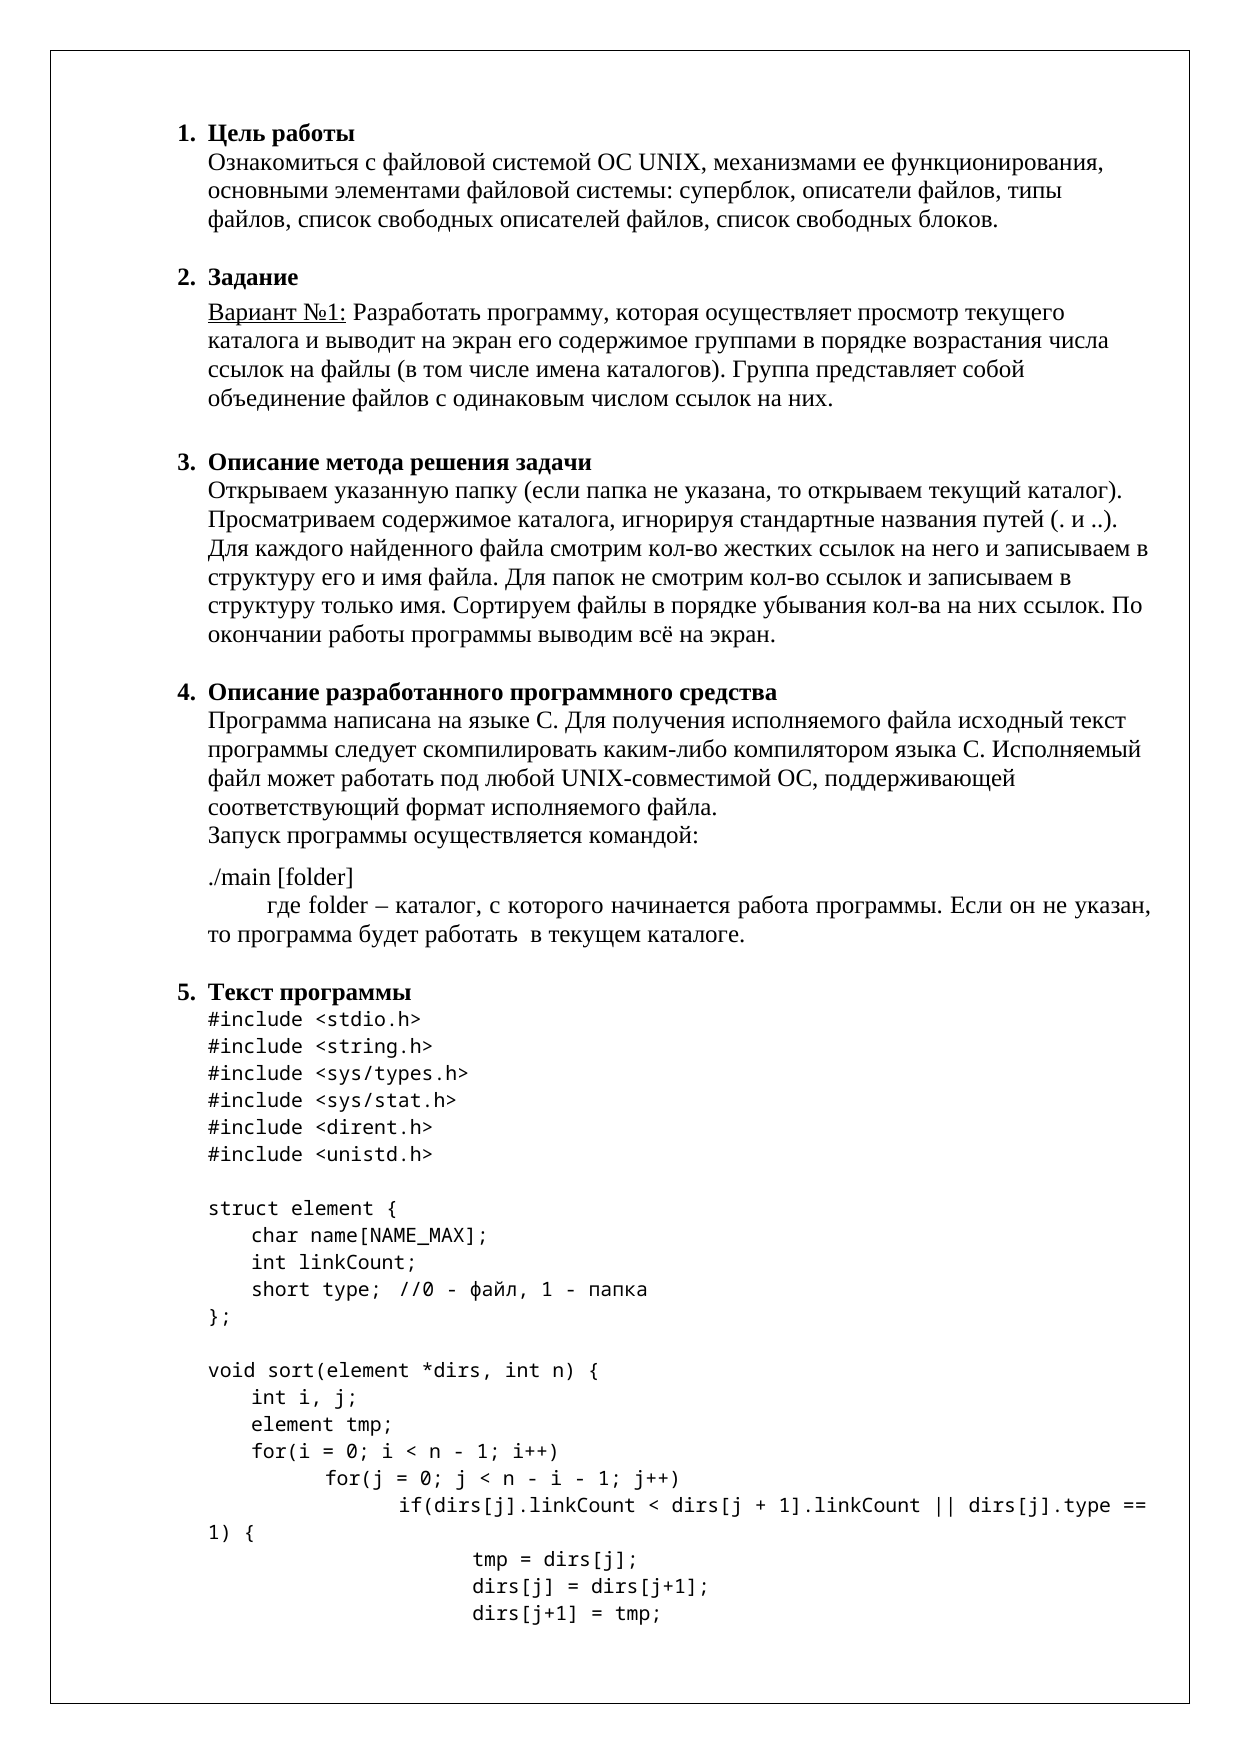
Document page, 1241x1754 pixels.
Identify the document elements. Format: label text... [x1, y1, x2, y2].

text void sort(element *dirs, int n) { [208, 1356, 1152, 1383]
list Описание метода решения задачи [177, 447, 1152, 476]
text Запуск программы осуществляется командой: [208, 821, 1152, 849]
text Вариант №1: Разработать программу, которая осуществляет просмотр текущего каталога и выводит на экран его содержимое группами в порядке возрастания числа ссылок на файлы (в том числе имена каталогов). Группа представляет собой объединение файлов с одинаковым числом ссылок на них. [208, 297, 1152, 412]
text #include <string.h> [208, 1032, 1152, 1059]
text #include <sys/types.h> [208, 1059, 1152, 1086]
text #include <unistd.h> [208, 1140, 1152, 1167]
text for(i = 0; i < n - 1; i++) [208, 1437, 1152, 1464]
text for(j = 0; j < n - i - 1; j++) [208, 1464, 1152, 1491]
text Открываем указанную папку (если папка не указана, то открываем текущий каталог). Просматриваем содержимое каталога, игнорируя стандартные названия путей (. и ..). Для каждого найденного файла смотрим кол-во жестких ссылок на него и записываем в структуру его и имя файла. Для папок не смотрим кол-во ссылок и записываем в структуру только имя. Сортируем файлы в порядке убывания кол-ва на них ссылок. По окончании работы программы выводим всё на экран. [208, 476, 1152, 648]
list Описание разработанного программного средства [177, 677, 1152, 706]
text int linkCount; [208, 1248, 1152, 1275]
list Цель работы [177, 118, 1152, 147]
text #include <sys/stat.h> [208, 1086, 1152, 1113]
text char name[NAME_MAX]; [208, 1221, 1152, 1248]
text dirs[j] = dirs[j+1]; [208, 1572, 1152, 1599]
list Текст программы [177, 977, 1152, 1006]
text struct element { [208, 1194, 1152, 1221]
text element tmp; [208, 1410, 1152, 1437]
text где folder – каталог, с которого начинается работа программы. Если он не указан, то программа будет работать в текущем каталоге. [208, 891, 1152, 948]
text Программа написана на языке C. Для получения исполняемого файла исходный текст программы следует скомпилировать каким-либо компилятором языка C. Исполняемый файл может работать под любой UNIX-совместимой ОС, поддерживающей соответствующий формат исполняемого файла. [208, 706, 1152, 821]
text Ознакомиться с файловой системой ОС UNIX, механизмами ее функционирования, основными элементами файловой системы: суперблок, описатели файлов, типы файлов, список свободных описателей файлов, список свободных блоков. [208, 147, 1152, 233]
text dirs[j+1] = tmp; [208, 1599, 1152, 1626]
text int i, j; [208, 1383, 1152, 1410]
list Задание [177, 262, 1152, 291]
text #include <dirent.h> [208, 1113, 1152, 1140]
text #include <stdio.h> [208, 1006, 1152, 1032]
text tmp = dirs[j]; [208, 1545, 1152, 1572]
text if(dirs[j].linkCount < dirs[j + 1].linkCount || dirs[j].type == 1) { [208, 1491, 1152, 1545]
text }; [208, 1302, 1152, 1329]
text short type; //0 - файл, 1 - папка [208, 1275, 1152, 1302]
text ./main [folder] [208, 862, 1152, 891]
